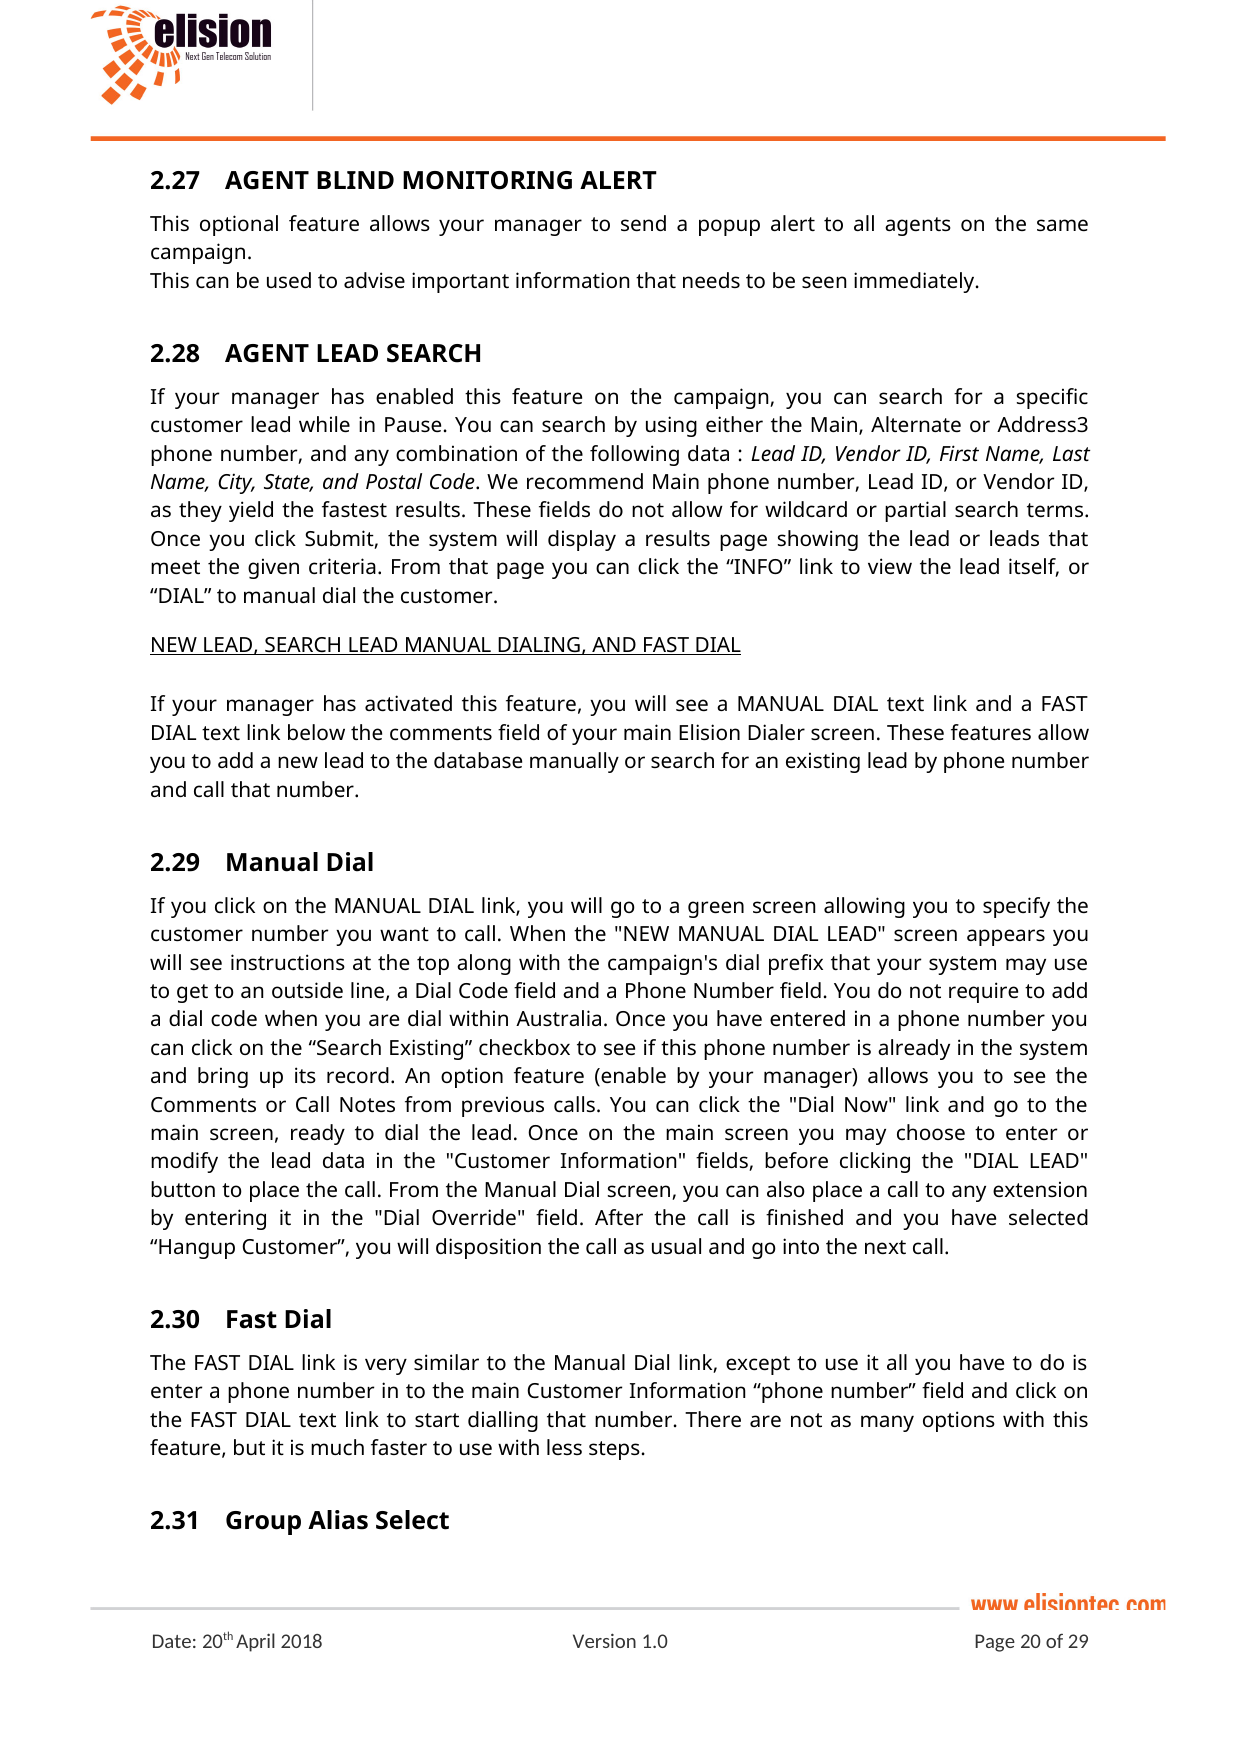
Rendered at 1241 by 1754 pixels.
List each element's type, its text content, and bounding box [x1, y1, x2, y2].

text This optional feature allows your manager to send a popup alert to all agents on the same campaign. [150, 209, 1090, 266]
text If your manager has enabled this feature on the campaign, you can search for a specific customer lead while in Pause. You can search by using either the Main, Alternate or Address3 phone number, and any combination of the following data : Lead ID, Vendor ID, First Name, Last Name, City, State, and Postal Code. We recommend Main phone number, Lead ID, or Vendor ID, as they yield the fastest results. These fields do not allow for wildcard or partial search terms. Once you click Submit, the system will display a results page showing the lead or leads that meet the given criteria. From that page you can click the “INFO” link to view the lead itself, or “DIAL” to manual dial the customer. [150, 382, 1090, 609]
text The FAST DIAL link is very similar to the Manual Dial link, except to use it all you have to do is enter a phone number in to the main Customer Information “phone number” field and click on the FAST DIAL text link to start dialling that number. There are not as many options with this feature, but it is much faster to use with less steps. [150, 1348, 1090, 1462]
subtitle Manual Dial [150, 844, 1090, 878]
text If you click on the MANUAL DIAL link, you will go to a green screen allowing you to specify the customer number you want to call. When the "NEW MANUAL DIAL LEAD" screen appears you will see instructions at the top along with the campaign's dial prefix that your system may use to get to an outside line, a Dial Code field and a Phone Number field. You do not require to add a dial code when you are dial within Australia. Once you have entered in a phone number you can click on the “Search Existing” checkbox to see if this phone number is already in the system and bring up its record. An option feature (enable by your manager) allows you to see the Comments or Call Notes from previous calls. You can click the "Dial Now" link and go to the main screen, ready to dial the lead. Once on the main screen you may choose to enter or modify the lead data in the "Customer Information" fields, before clicking the "DIAL LEAD" button to place the call. From the Manual Dial screen, you can also place a call to any extension by entering it in the "Dial Override" field. After the call is finished and you have selected “Hangup Customer”, you will disposition the call as usual and go into the next call. [150, 891, 1090, 1260]
subtitle Fast Dial [150, 1301, 1090, 1335]
text If your manager has activated this feature, you will see a MANUAL DIAL text link and a FAST DIAL text link below the comments field of your main Elision Dialer screen. These features allow you to add a new lead to the database manually or search for an existing lead by phone number and call that number. [150, 689, 1090, 803]
text This can be used to advise important information that needs to be seen immediately. [150, 266, 1090, 294]
picture [90, 0, 1164, 141]
subtitle AGENT BLIND MONITORING ALERT [150, 162, 1090, 197]
subtitle NEW LEAD, SEARCH LEAD MANUAL DIALING, AND FAST DIAL [150, 630, 1090, 659]
picture [90, 1593, 1165, 1610]
subtitle AGENT LEAD SEARCH [150, 335, 1090, 369]
subtitle Group Alias Select [150, 1503, 1090, 1537]
